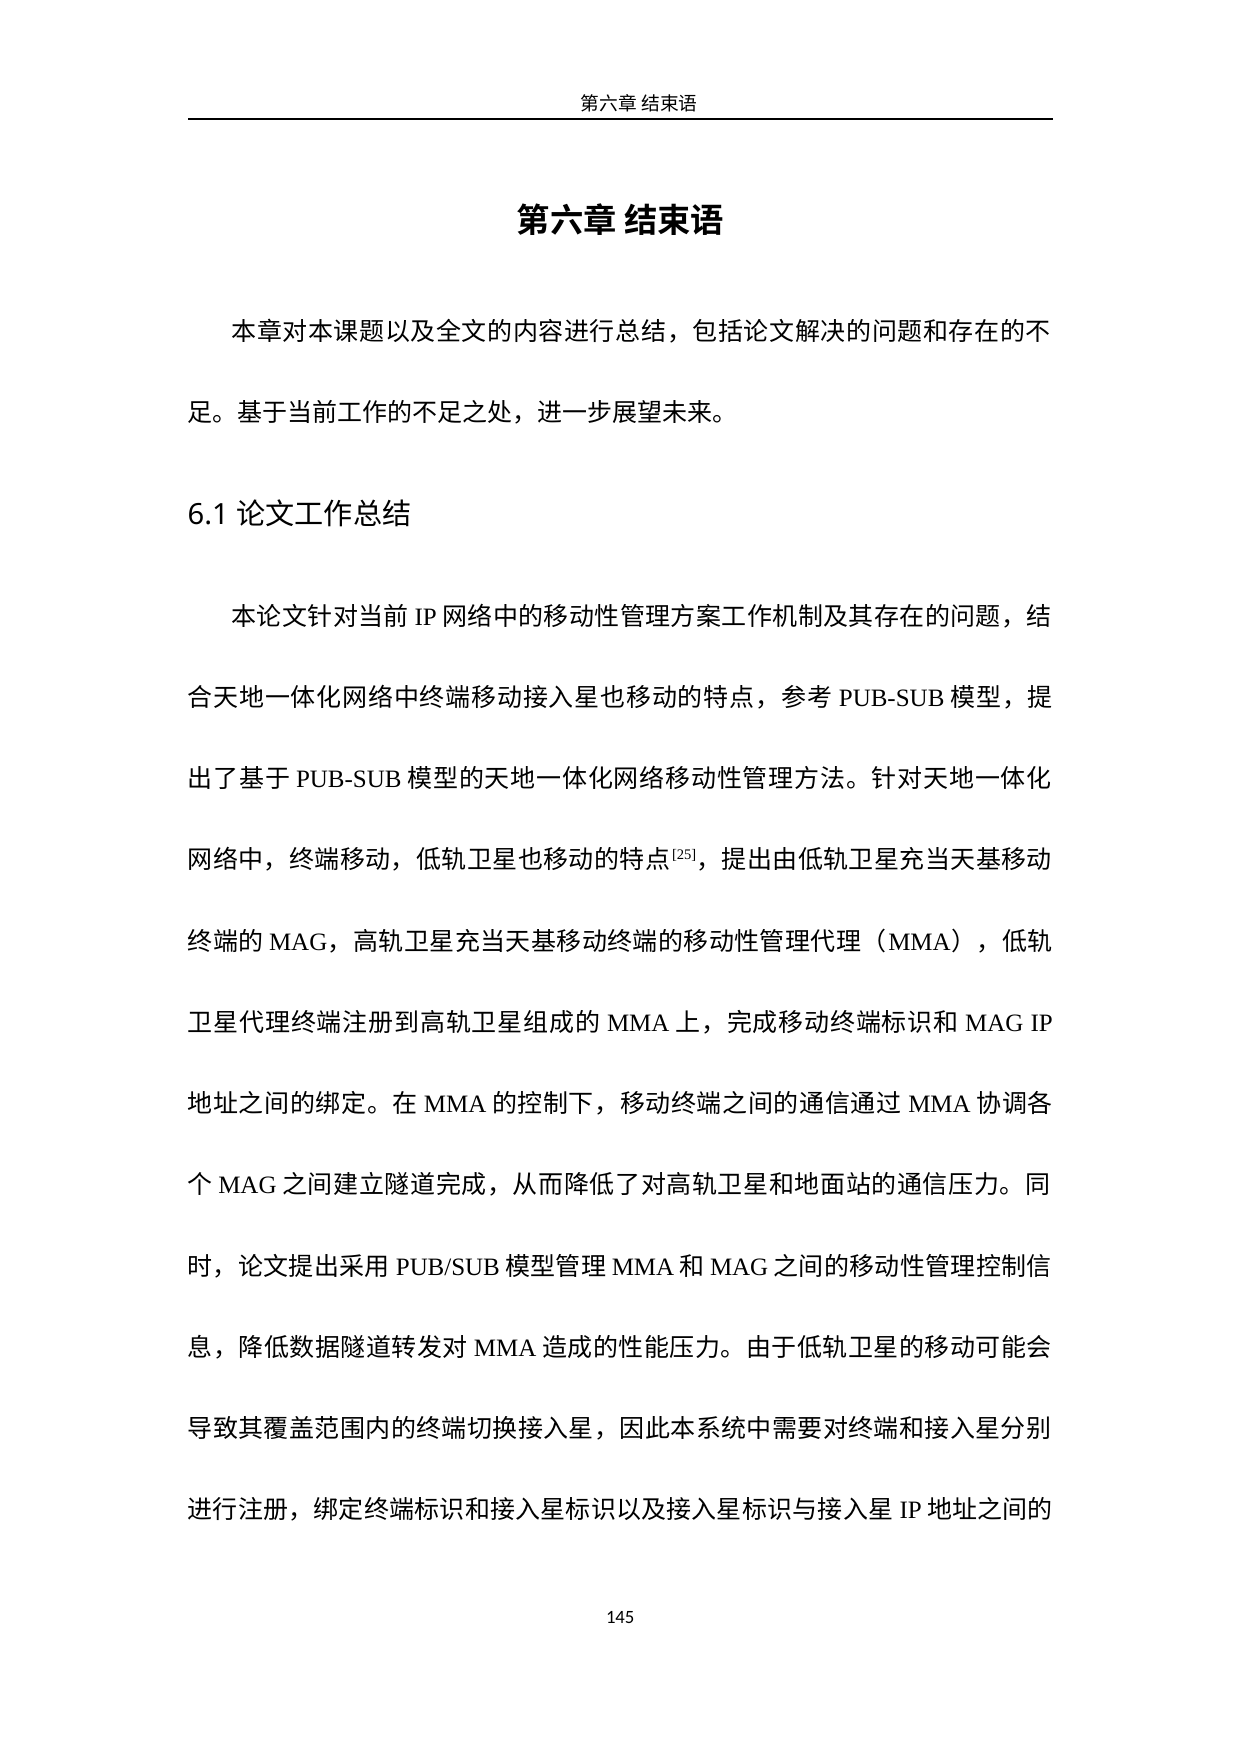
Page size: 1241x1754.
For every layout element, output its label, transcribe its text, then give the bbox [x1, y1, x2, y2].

subtitle 第六章 结束语 [187, 185, 1053, 250]
text 本章对本课题以及全文的内容进行总结，包括论文解决的问题和存在的不足。基于当前工作的不足之处，进一步展望未来。 [187, 297, 1053, 443]
subtitle 6.1 论文工作总结 [187, 479, 1053, 544]
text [187, 582, 1053, 1541]
